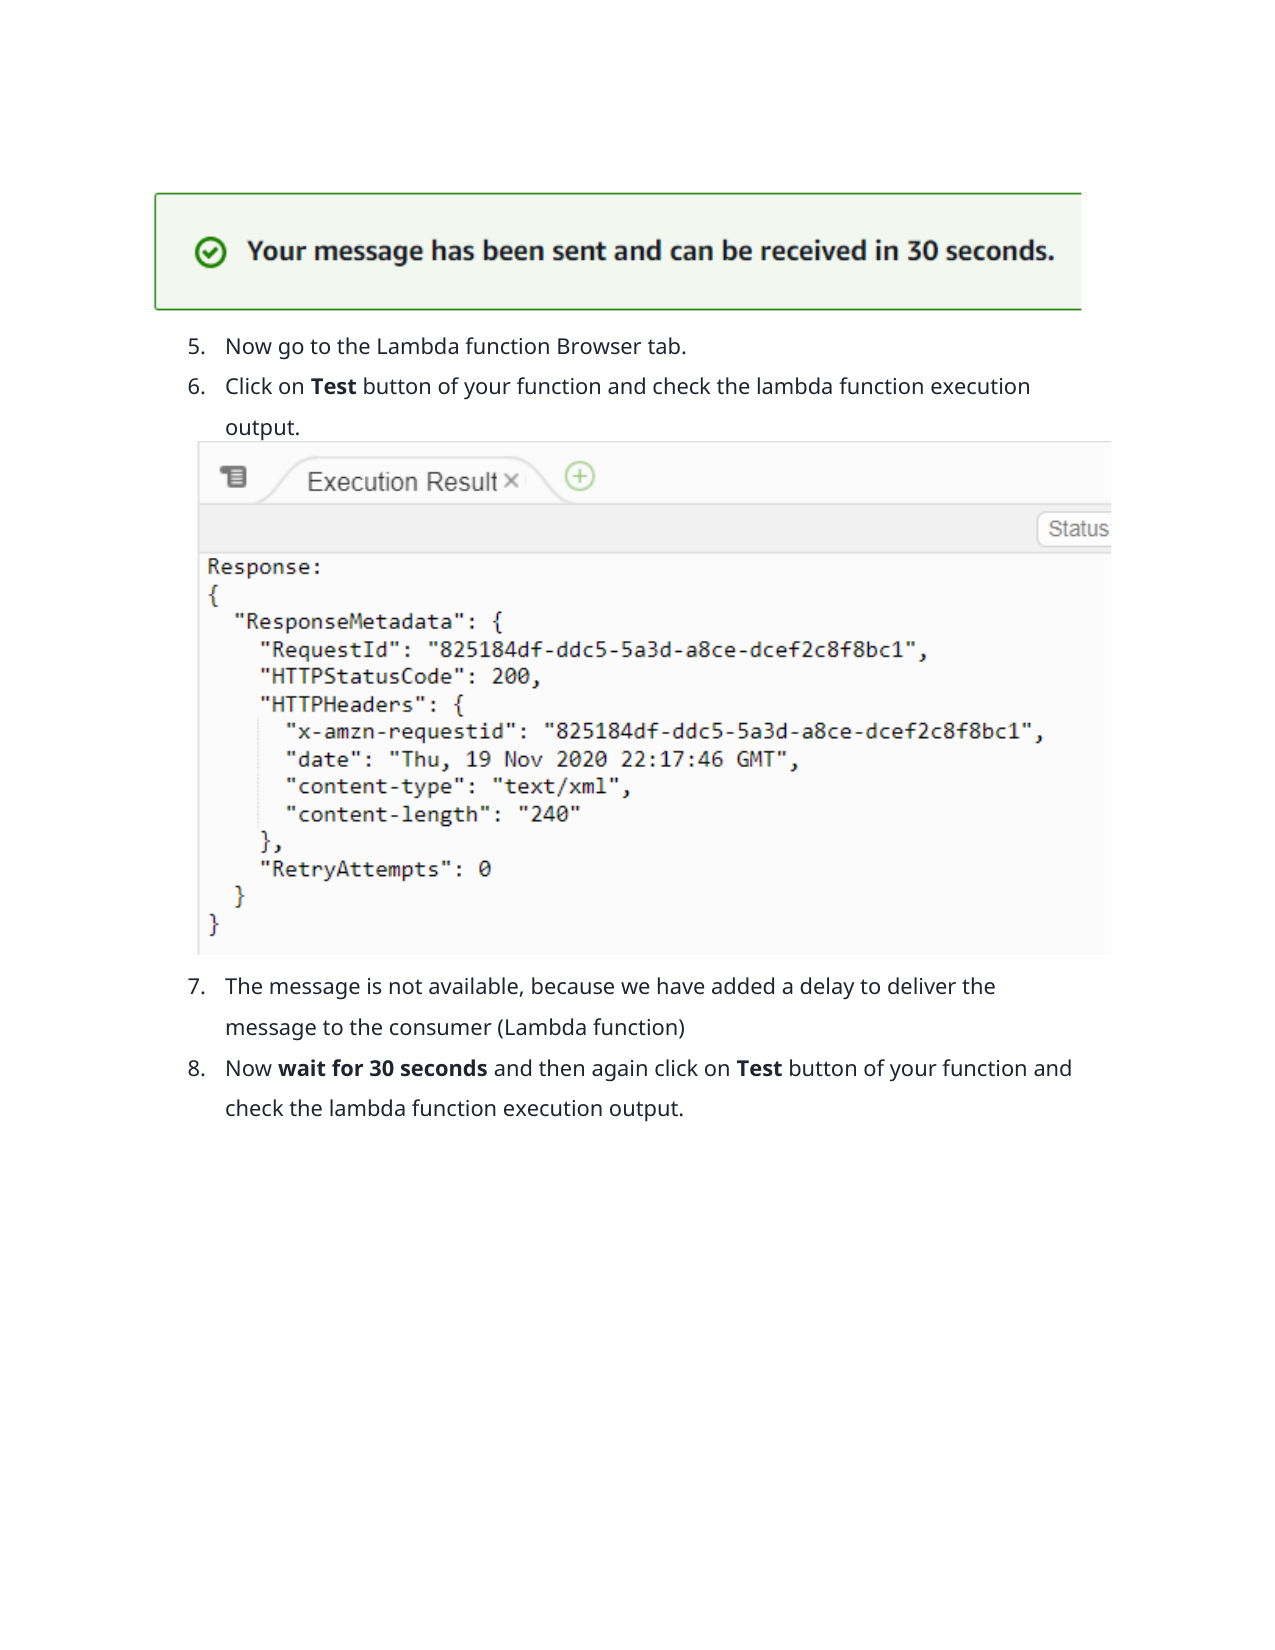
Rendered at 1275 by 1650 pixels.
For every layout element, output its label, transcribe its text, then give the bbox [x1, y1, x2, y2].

picture [195, 441, 1112, 955]
list The message is not available, because we have added a delay to deliver the message to the consumer (Lambda function) [187, 961, 1078, 1042]
list Now wait for 30 seconds and then again click on Test button of your function and check the lambda function execution output. [187, 1042, 1078, 1123]
list Click on Test button of your function and check the lambda function execution output. [187, 360, 1078, 442]
picture [150, 190, 1082, 320]
list Now go to the Lambda function Browser tab. [187, 320, 1078, 360]
